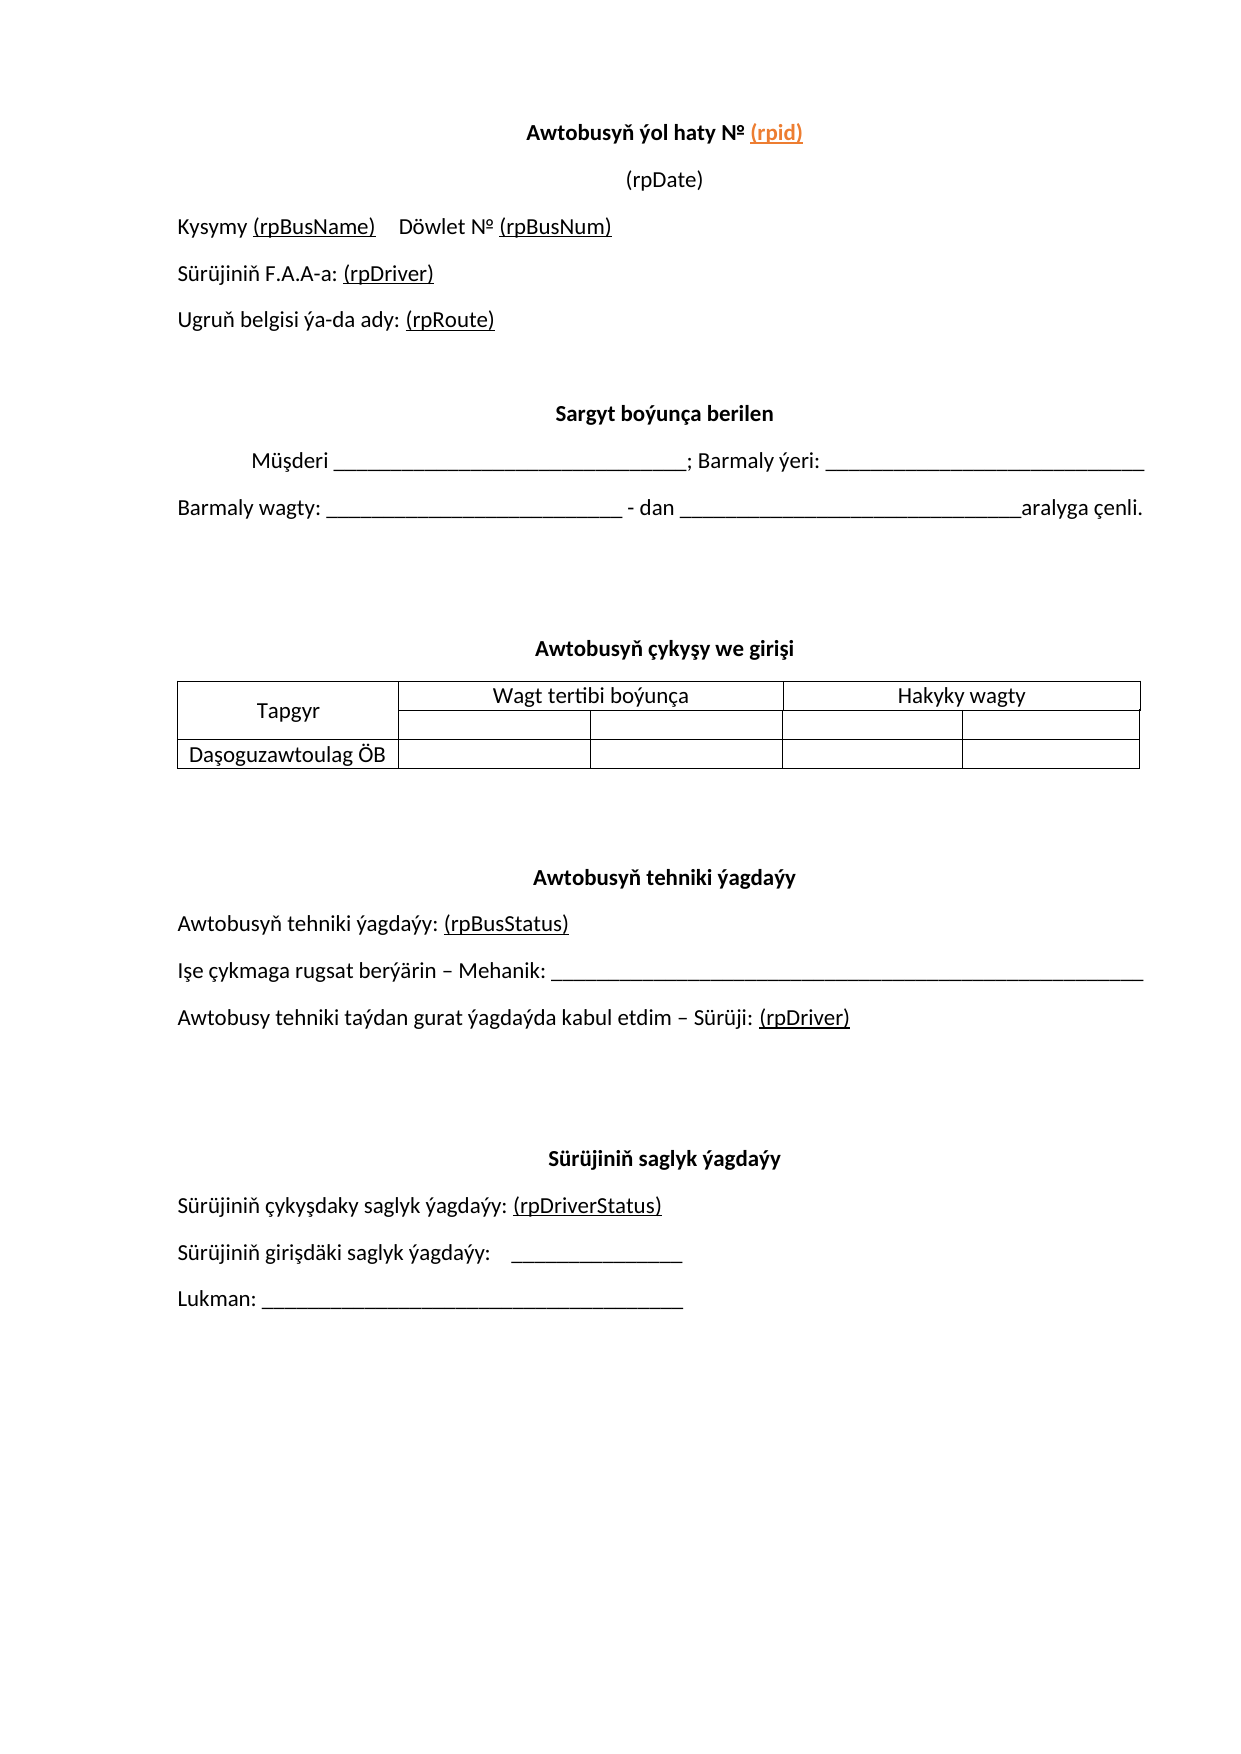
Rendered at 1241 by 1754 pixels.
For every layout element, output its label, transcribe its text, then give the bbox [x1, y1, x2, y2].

table_header Hakyky wagty [784, 682, 1140, 710]
text Sürüjiniň saglyk ýagdaýy [177, 1144, 1152, 1172]
table_cell [963, 711, 1139, 739]
table_cell [783, 711, 962, 739]
table_cell [399, 711, 590, 739]
table_header Wagt tertibi boýunça [399, 682, 783, 710]
text Sürüjiniň girişdäki saglyk ýagdaýy: _______________ [177, 1238, 1152, 1266]
text Işe çykmaga rugsat berýärin – Mehanik: ____________________________________________________ [177, 956, 1152, 984]
text Müşderi _______________________________; Barmaly ýeri: ____________________________ [177, 446, 1152, 474]
table_cell [783, 740, 962, 768]
text Awtobusyň ýol haty № (rpid) [177, 118, 1152, 146]
table_cell [963, 740, 1139, 768]
table_cell Daşoguzawtoulag ÖB [178, 740, 398, 768]
text Awtobusyň çykyşy we girişi [177, 634, 1152, 662]
text Sürüjiniň F.A.A-a: (rpDriver) [177, 259, 1152, 287]
text Awtobusyň tehniki ýagdaýy [177, 863, 1152, 891]
text Barmaly wagty: __________________________ - dan ______________________________aralyga çenli. [177, 493, 1152, 521]
table_cell [399, 740, 590, 768]
text Sürüjiniň çykyşdaky saglyk ýagdaýy: (rpDriverStatus) [177, 1191, 1152, 1219]
text (rpDate) [177, 165, 1152, 193]
text Awtobusy tehniki taýdan gurat ýagdaýda kabul etdim – Sürüji: (rpDriver) [177, 1003, 1152, 1031]
text Sargyt boýunça berilen [177, 399, 1152, 427]
text Ugruň belgisi ýa-da ady: (rpRoute) [177, 306, 1152, 334]
table_cell [591, 740, 782, 768]
text Awtobusyň tehniki ýagdaýy: (rpBusStatus) [177, 909, 1152, 937]
text Lukman: _____________________________________ [177, 1284, 1152, 1312]
table_header Tapgyr [178, 682, 398, 739]
table_cell [591, 711, 782, 739]
text Kysymy (rpBusName) Döwlet № (rpBusNum) [177, 212, 1152, 240]
